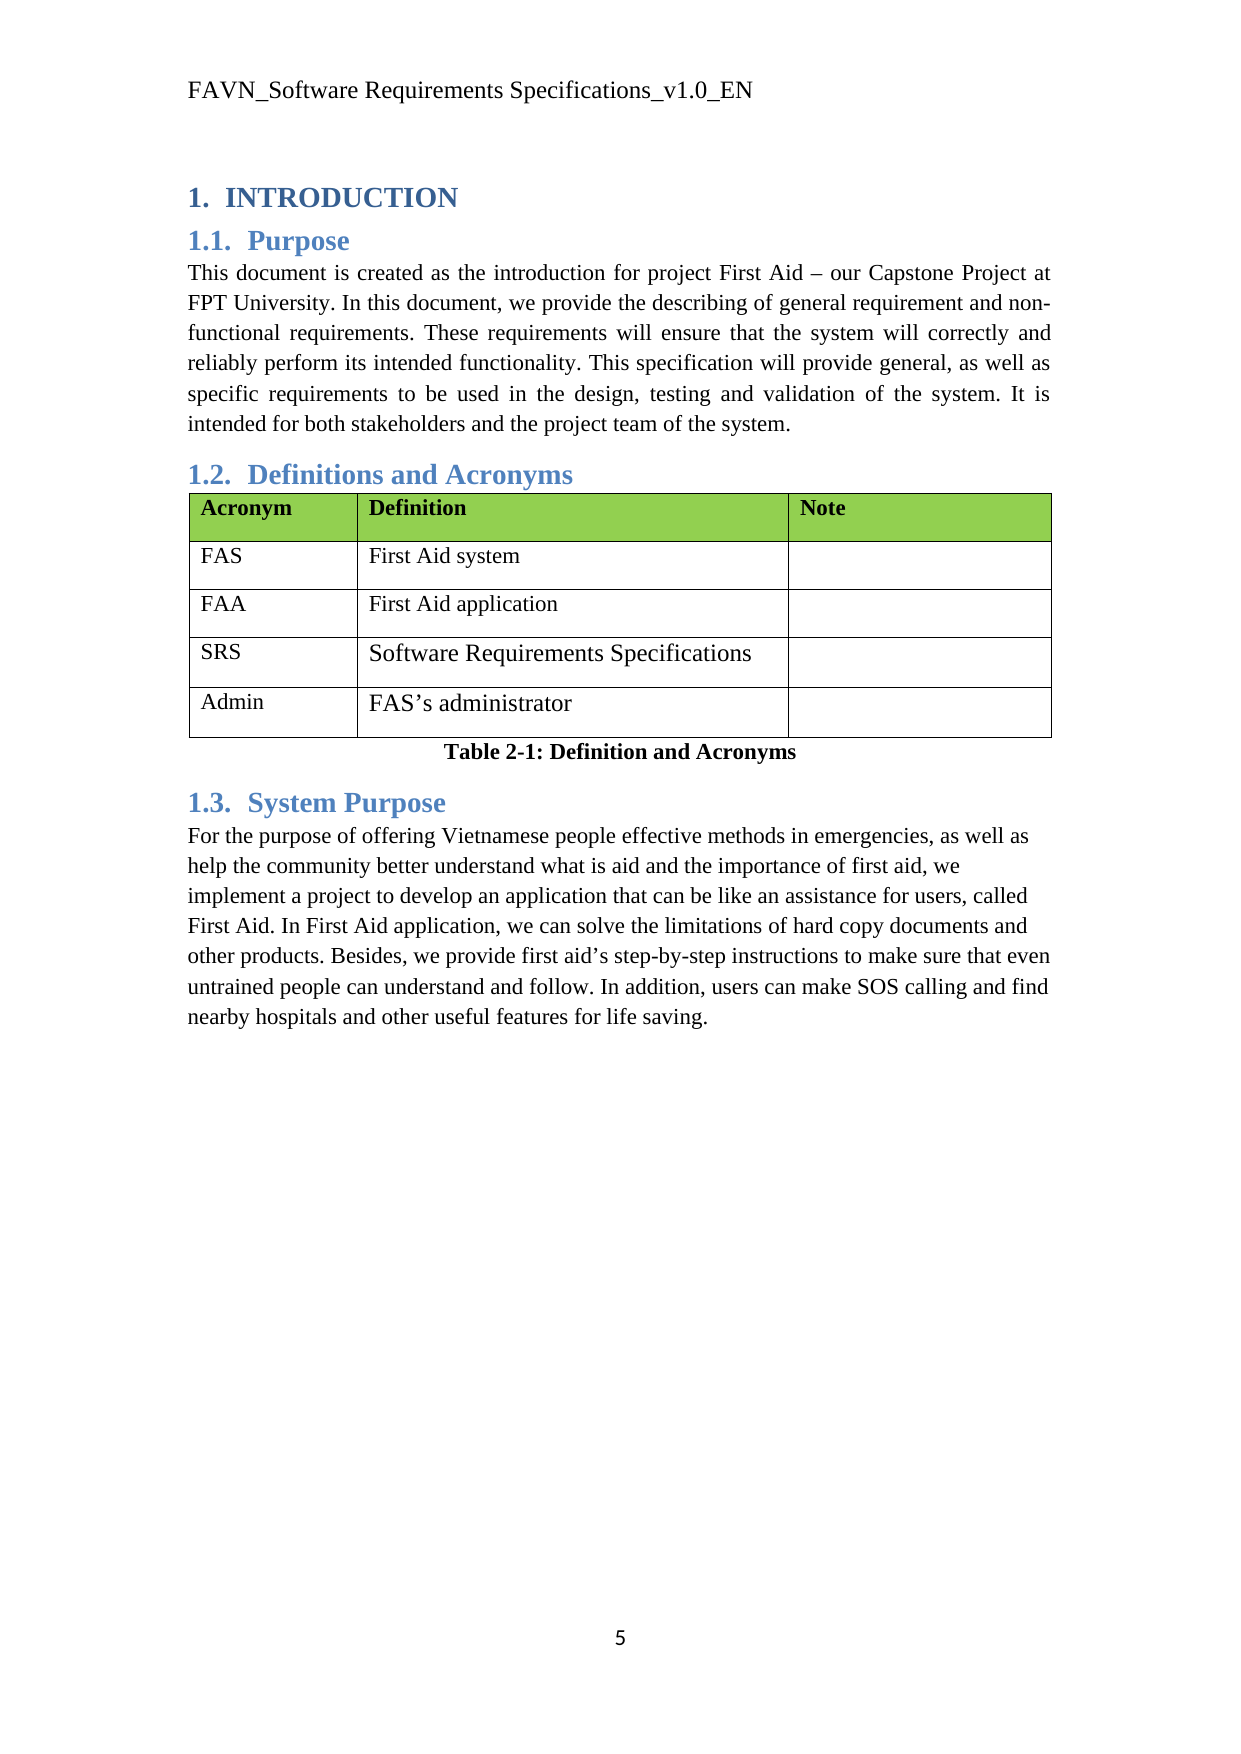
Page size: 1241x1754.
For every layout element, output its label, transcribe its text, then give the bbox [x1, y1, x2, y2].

subtitle Definitions and Acronyms [187, 457, 1053, 490]
table_header Acronym [190, 494, 357, 541]
table_cell [789, 688, 1051, 737]
table_cell Admin [190, 688, 357, 737]
table_cell SRS [190, 638, 357, 687]
subtitle INTRODUCTION [187, 180, 1053, 213]
table_cell [789, 542, 1051, 589]
subtitle System Purpose [187, 786, 1053, 819]
text This document is created as the introduction for project First Aid – our Capstone Project at FPT University. In this document, we provide the describing of general requirement and non-functional requirements. These requirements will ensure that the system will correctly and reliably perform its intended functionality. This specification will provide general, as well as specific requirements to be used in the design, testing and validation of the system. It is intended for both stakeholders and the project team of the system. [187, 259, 1053, 436]
table_cell FAS’s administrator [358, 688, 788, 737]
table_cell FAS [190, 542, 357, 589]
table_cell First Aid system [358, 542, 788, 589]
table_cell [789, 590, 1051, 637]
table_cell [789, 638, 1051, 687]
table_cell Software Requirements Specifications [358, 638, 788, 687]
text Table 2-1: Definition and Acronyms [187, 738, 1053, 765]
table_header Definition [358, 494, 788, 541]
text For the purpose of offering Vietnamese people effective methods in emergencies, as well as help the community better understand what is aid and the importance of first aid, we implement a project to develop an application that can be like an assistance for users, called First Aid. In First Aid application, we can solve the limitations of hard copy documents and other products. Besides, we provide first aid’s step-by-step instructions to make sure that even untrained people can understand and follow. In addition, users can make SOS calling and find nearby hospitals and other useful features for life saving. [187, 822, 1053, 1029]
table_cell FAA [190, 590, 357, 637]
subtitle Purpose [187, 223, 1053, 256]
table_header Note [789, 494, 1051, 541]
table_cell First Aid application [358, 590, 788, 637]
